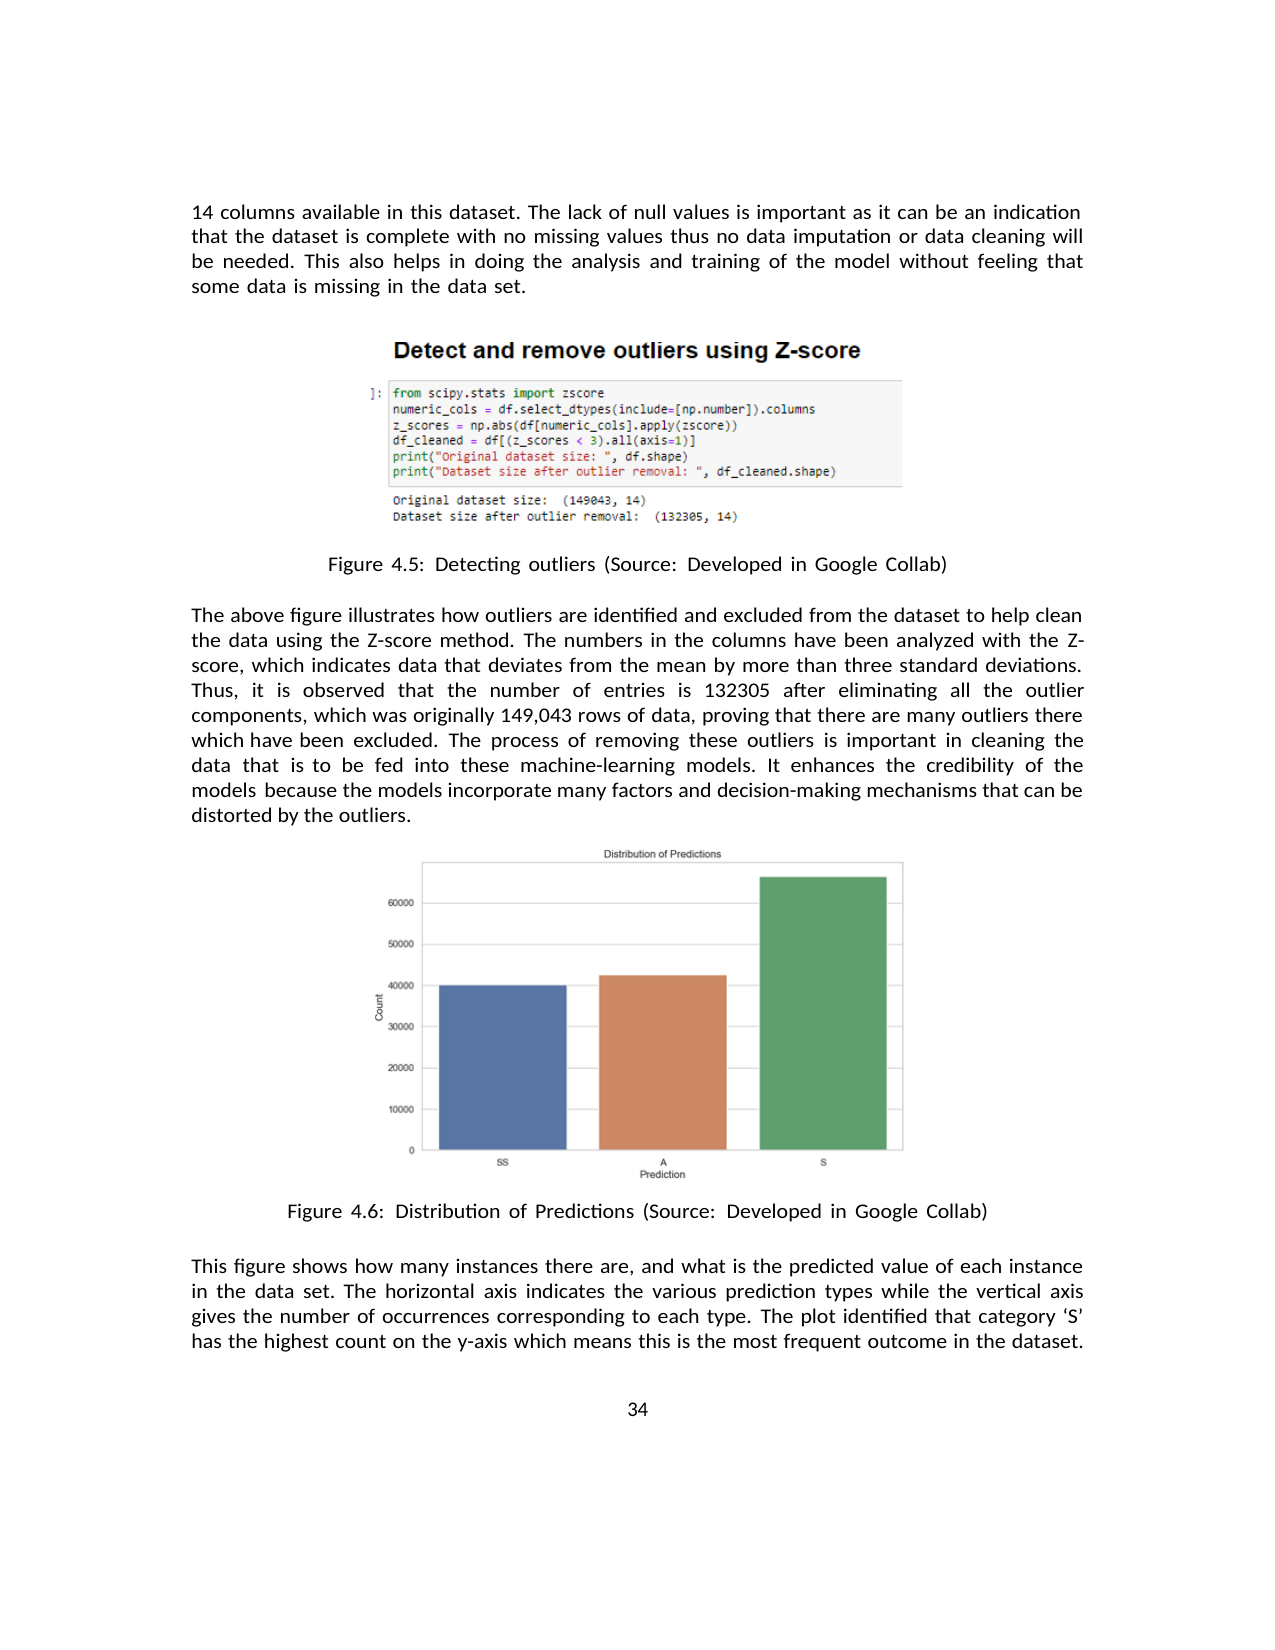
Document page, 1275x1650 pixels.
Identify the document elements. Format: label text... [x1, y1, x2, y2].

picture [370, 342, 903, 523]
text 14 columns available in this dataset. The lack of null values is important as it can be an indication that the dataset is complete with no missing values thus no data imputation or data cleaning will be needed. This also helps in doing the analysis and training of the model without feeling that some data is missing in the data set. [191, 199, 1084, 299]
text Figure 4.6: Distribution of Predictions (Source: Developed in Google Collab) [189, 1198, 1085, 1224]
text The above figure illustrates how outliers are identified and excluded from the dataset to help clean the data using the Z-score method. The numbers in the columns have been analyzed with the Z-score, which indicates data that deviates from the mean by more than three standard deviations. Thus, it is observed that the number of entries is 132305 after eliminating all the outlier components, which was originally 149,043 rows of data, proving that there are many outliers there which have been excluded. The process of removing these outliers is important in cleaning the data that is to be fed into these machine-learning models. It enhances the credibility of the models because the models incorporate many factors and decision-making mechanisms that can be distorted by the outliers. [191, 602, 1084, 827]
text This figure shows how many instances there are, and what is the predicted value of each instance in the data set. The horizontal axis indicates the various prediction types while the vertical axis gives the number of occurrences corresponding to each type. The plot identified that category ‘S’ has the highest count on the y-axis which means this is the most frequent outcome in the dataset. [191, 1253, 1084, 1353]
picture [374, 849, 904, 1179]
text Figure 4.5: Detecting outliers (Source: Developed in Google Collab) [189, 551, 1085, 577]
